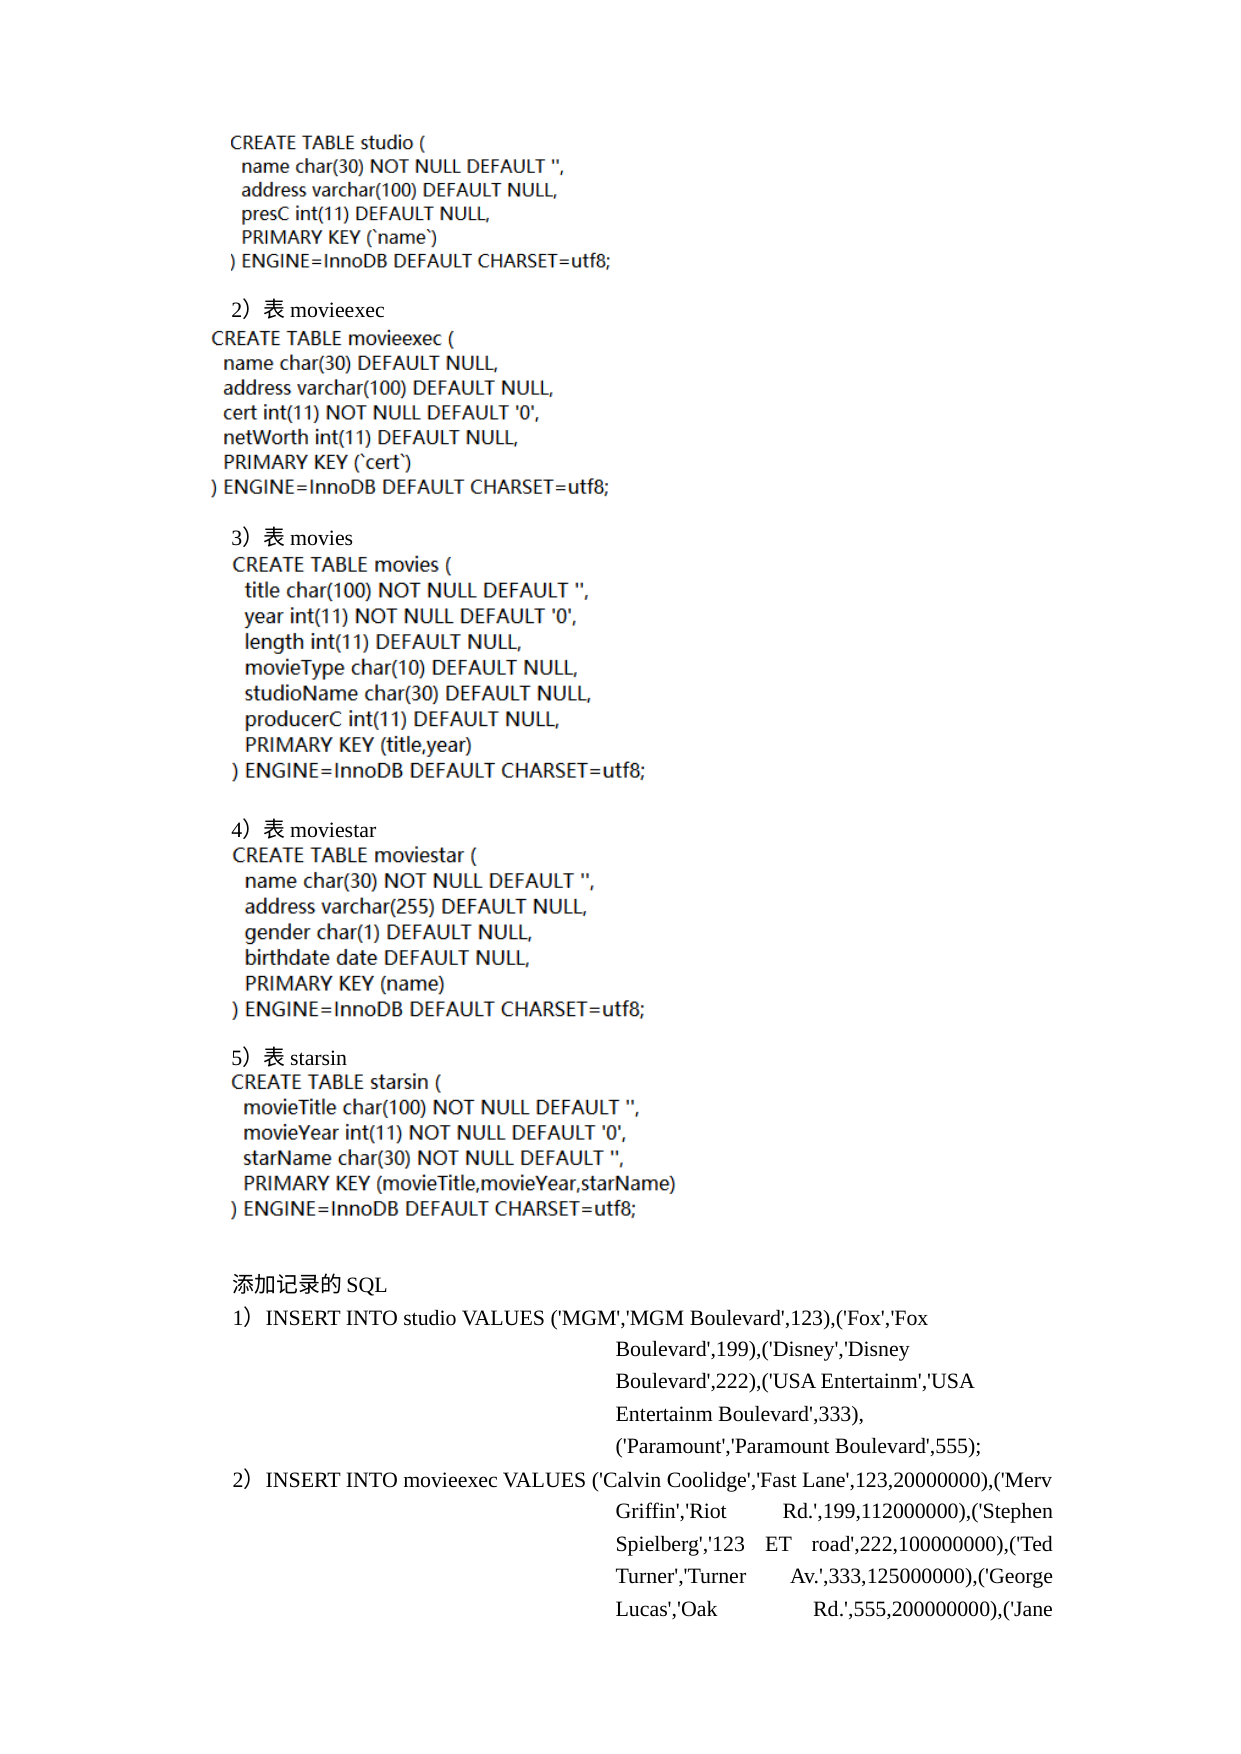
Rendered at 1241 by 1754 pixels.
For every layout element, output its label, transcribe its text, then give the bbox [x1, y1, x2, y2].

list 表movieexec [187, 292, 1053, 324]
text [232, 1462, 1053, 1624]
text 添加记录的SQL [232, 1267, 1053, 1299]
picture [231, 844, 657, 1031]
picture [209, 324, 629, 508]
list 表starsin [187, 1039, 1053, 1072]
list 表moviestar [187, 812, 1053, 844]
picture [231, 552, 649, 790]
picture [231, 1072, 708, 1229]
picture [231, 129, 642, 281]
text 1）INSERT INTO studio VALUES ('MGM','MGM Boulevard',123),('Fox','Fox Boulevard',199),('Disney','Disney Boulevard',222),('USA Entertainm','USA Entertainm Boulevard',333),('Paramount','Paramount Boulevard',555); [232, 1299, 1053, 1462]
list 表movies [187, 519, 1053, 552]
